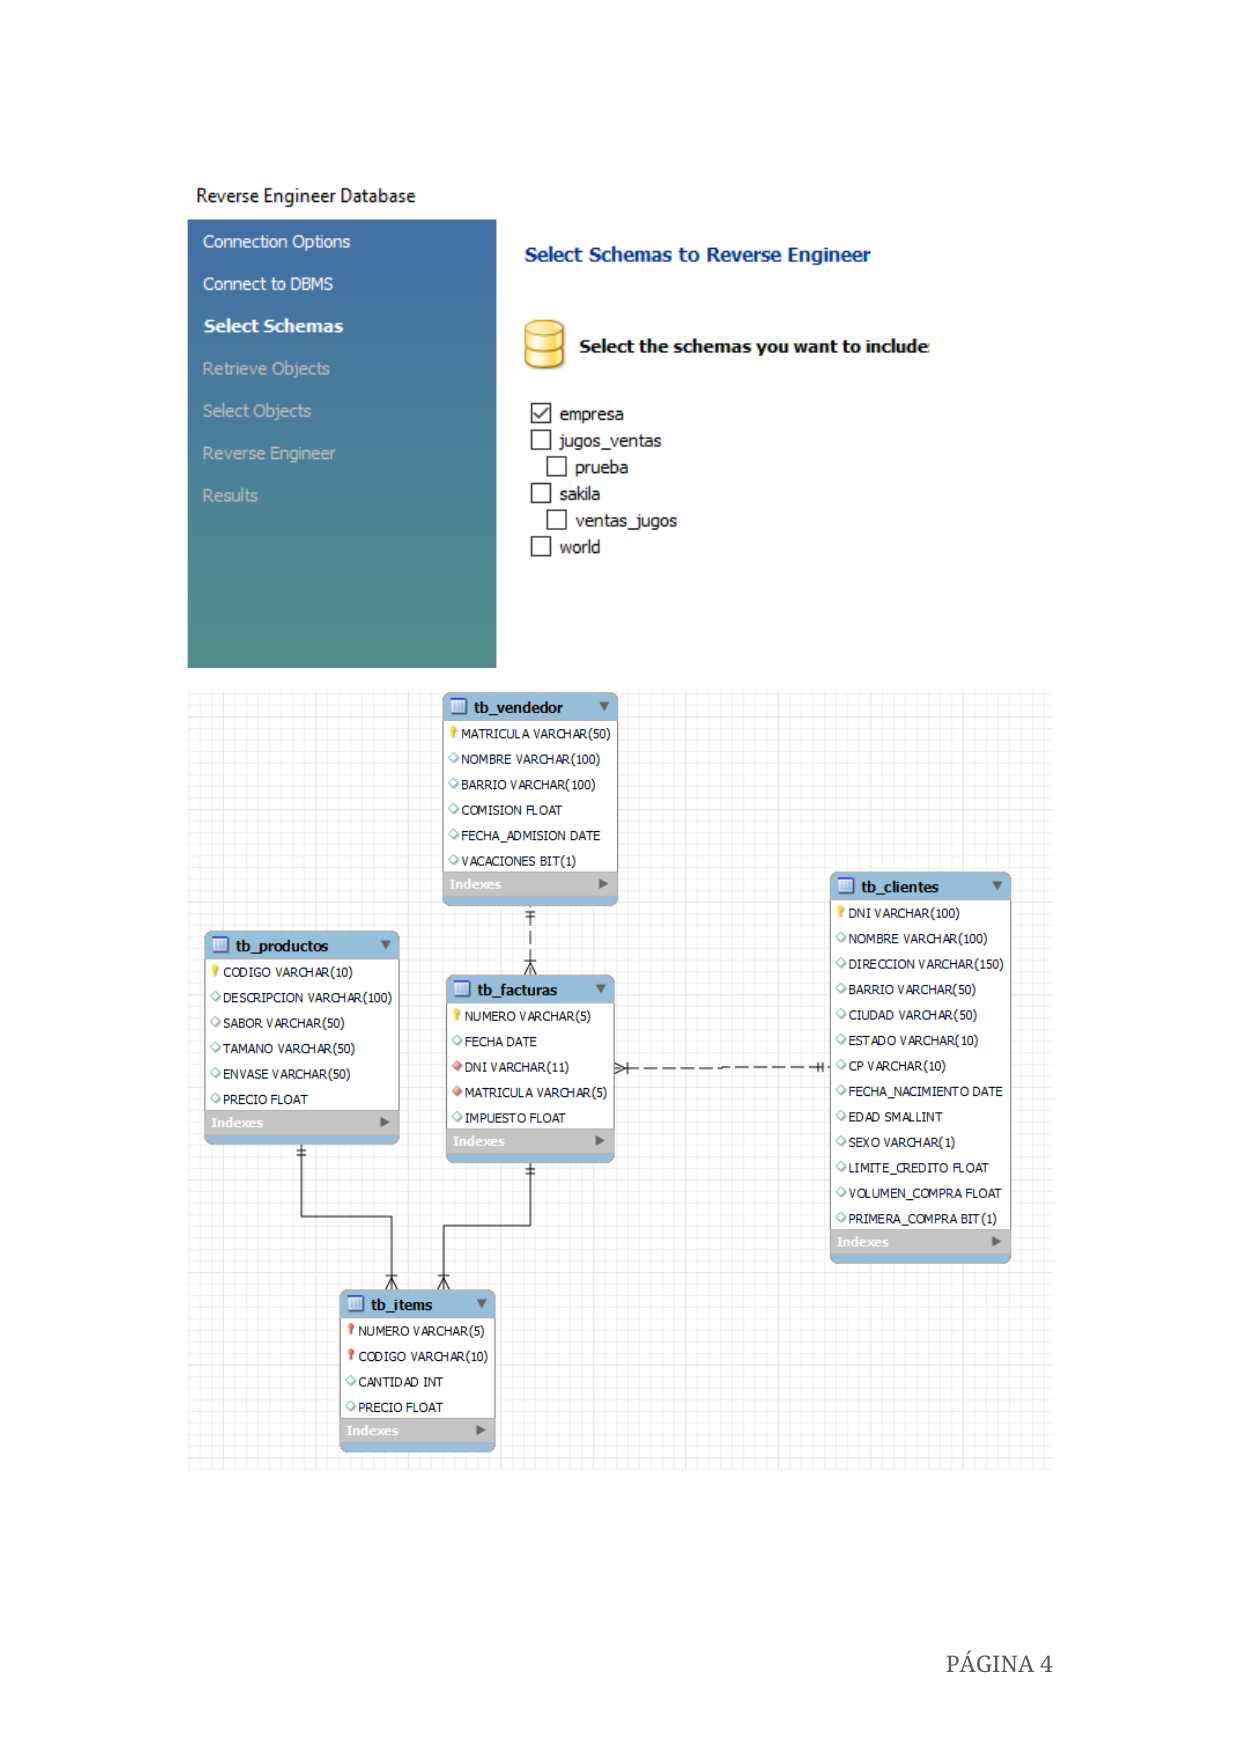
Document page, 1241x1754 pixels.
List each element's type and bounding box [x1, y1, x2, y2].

picture [187, 691, 1053, 1470]
picture [187, 180, 930, 668]
